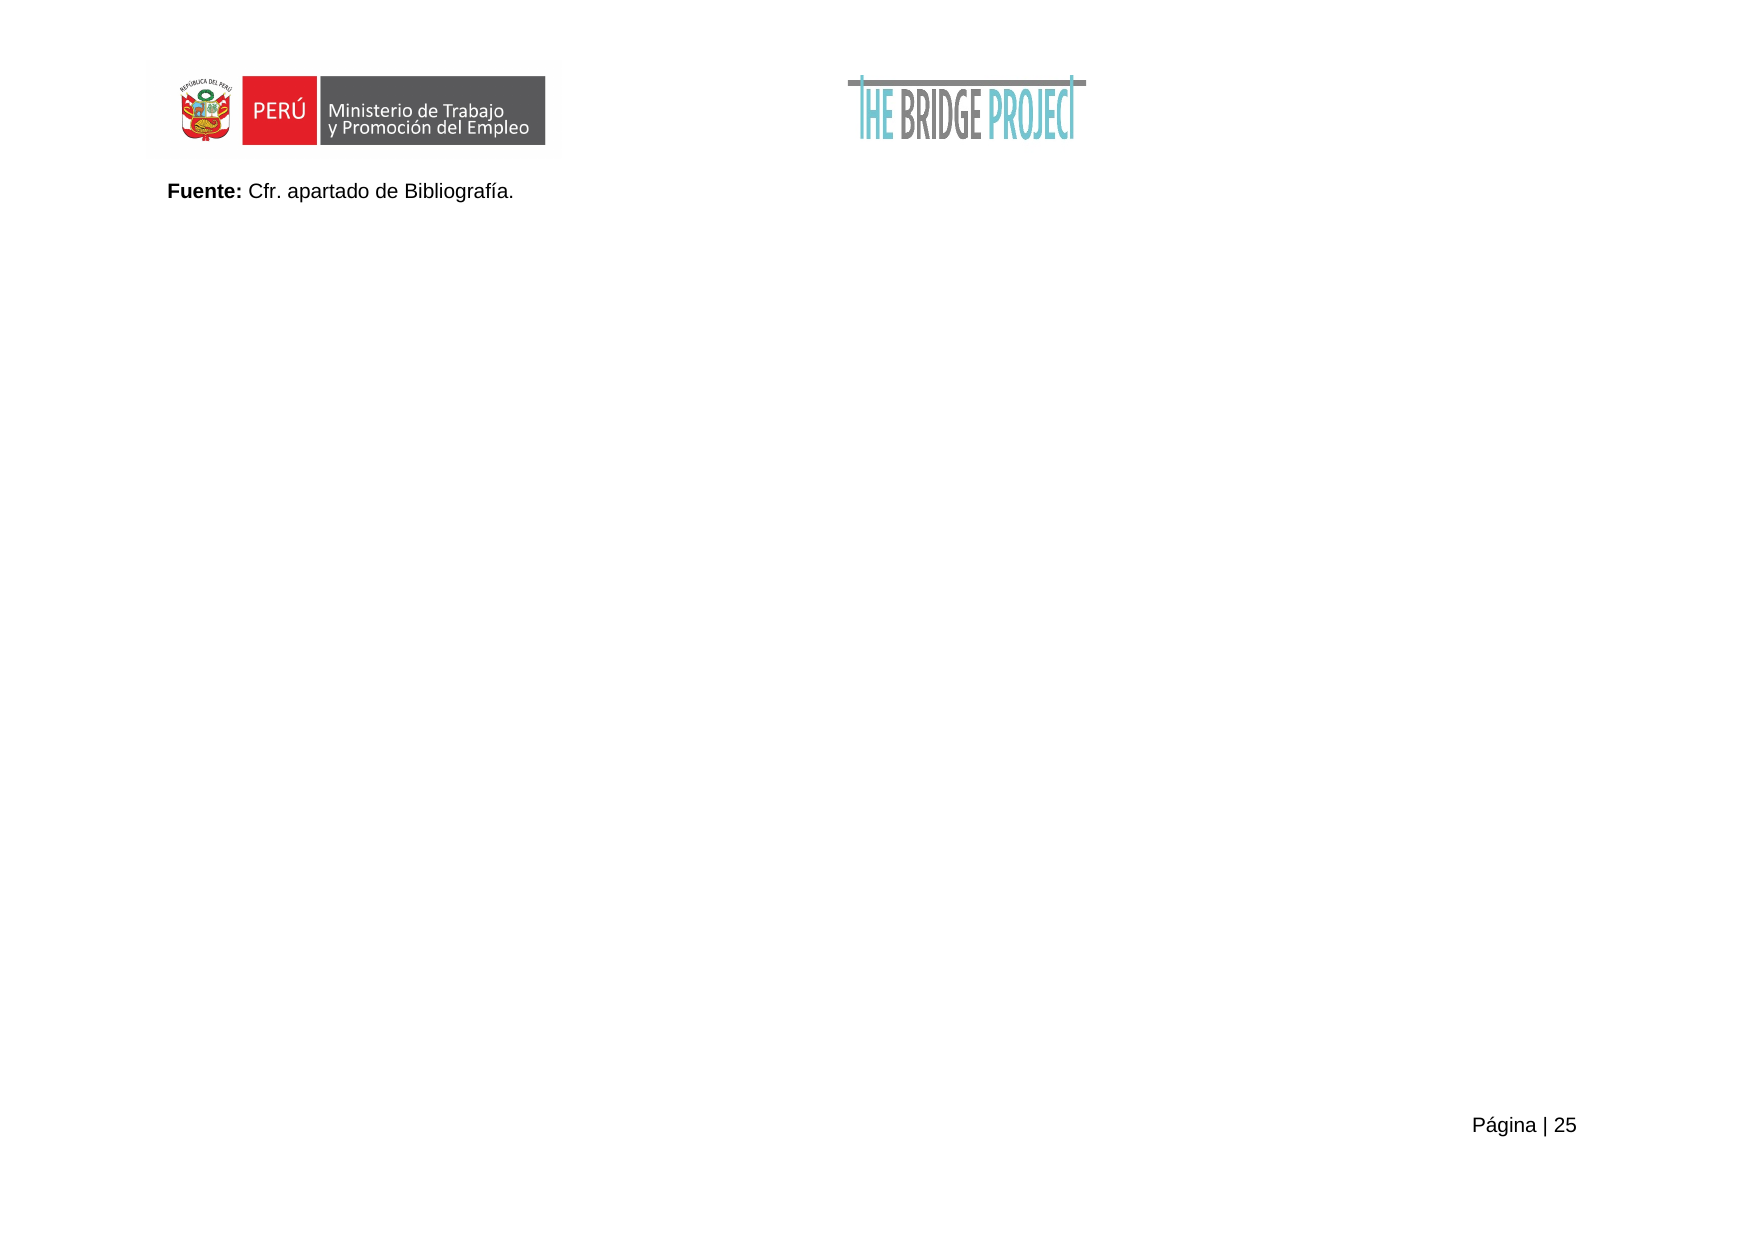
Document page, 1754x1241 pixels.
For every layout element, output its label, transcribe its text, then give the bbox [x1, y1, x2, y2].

text Fuente: Cfr. apartado de Bibliografía. [167, 179, 1577, 203]
picture [146, 60, 562, 159]
picture [847, 75, 1087, 153]
